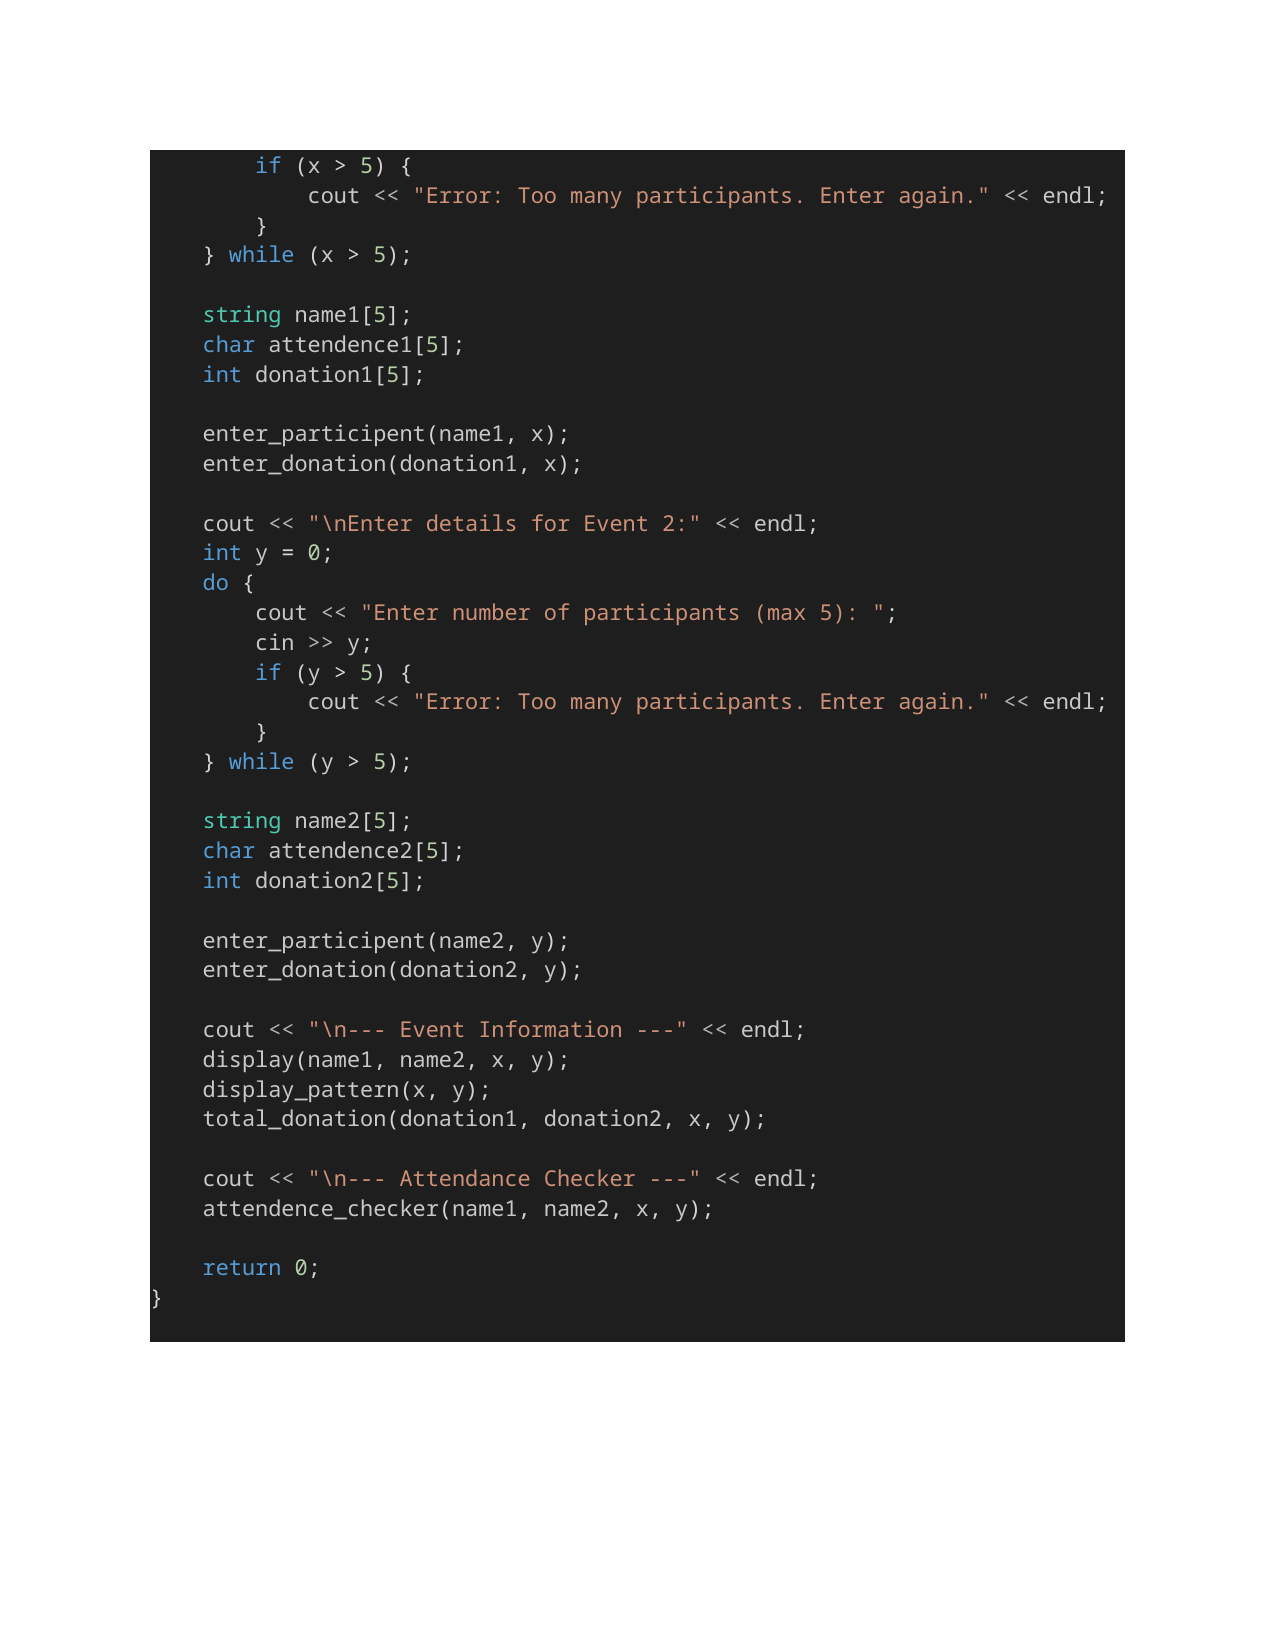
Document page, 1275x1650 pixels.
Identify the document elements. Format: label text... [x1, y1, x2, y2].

text cin >> y; [150, 627, 1125, 656]
text int donation1[5]; [150, 358, 1125, 388]
text int y = 0; [150, 537, 1125, 567]
text } [150, 1282, 1125, 1312]
text cout << "Error: Too many participants. Enter again." << endl; [150, 180, 1125, 209]
text display_pattern(x, y); [150, 1073, 1125, 1103]
text enter_donation(donation1, x); [150, 448, 1125, 478]
text } while (y > 5); [150, 746, 1125, 776]
text string name2[5]; [150, 805, 1125, 835]
text if (x > 5) { [150, 150, 1125, 180]
text cout << "\n--- Event Information ---" << endl; [150, 1014, 1125, 1044]
text display(name1, name2, x, y); [150, 1044, 1125, 1073]
text total_donation(donation1, donation2, x, y); [150, 1103, 1125, 1133]
text cout << "\n--- Attendance Checker ---" << endl; [150, 1163, 1125, 1193]
text char attendence1[5]; [150, 329, 1125, 358]
text } while (x > 5); [150, 239, 1125, 269]
text enter_donation(donation2, y); [150, 954, 1125, 984]
text cout << "\nEnter details for Event 2:" << endl; [150, 507, 1125, 537]
text do { [150, 567, 1125, 597]
text } [150, 209, 1125, 239]
text string name1[5]; [150, 299, 1125, 329]
text attendence_checker(name1, name2, x, y); [150, 1193, 1125, 1222]
text char attendence2[5]; [150, 835, 1125, 865]
text if (y > 5) { [150, 656, 1125, 686]
text int donation2[5]; [150, 865, 1125, 895]
text enter_participent(name1, x); [150, 418, 1125, 448]
text return 0; [150, 1252, 1125, 1282]
text enter_participent(name2, y); [150, 924, 1125, 954]
text cout << "Error: Too many participants. Enter again." << endl; [150, 686, 1125, 716]
text cout << "Enter number of participants (max 5): "; [150, 597, 1125, 627]
text } [150, 716, 1125, 746]
